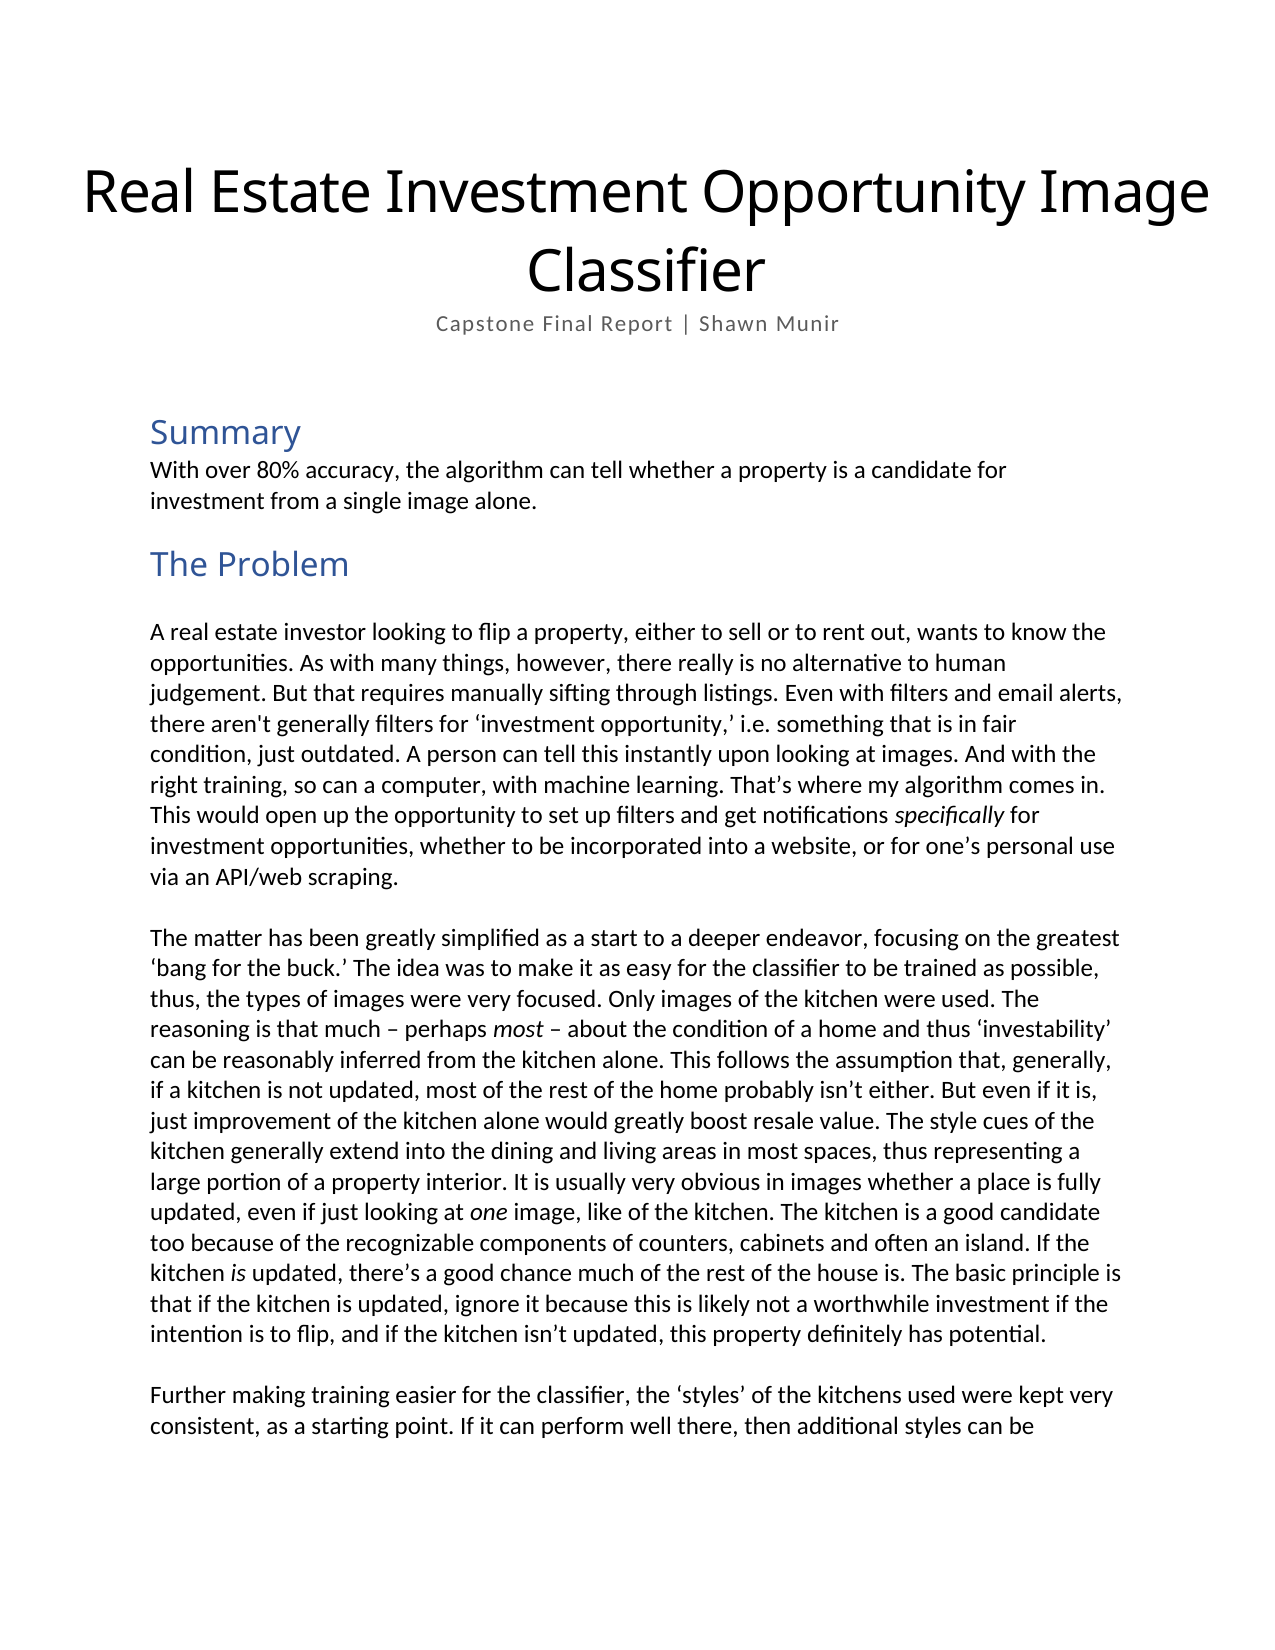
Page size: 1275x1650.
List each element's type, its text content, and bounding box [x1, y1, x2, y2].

text With over 80% accuracy, the algorithm can tell whether a property is a candidate for investment from a single image alone. [150, 454, 1125, 516]
subtitle The Problem [150, 541, 1125, 586]
subtitle Summary [150, 409, 1125, 454]
title Real Estate Investment Opportunity Image Classifier [66, 150, 1228, 309]
text A real estate investor looking to flip a property, either to sell or to rent out, wants to know the opportunities. As with many things, however, there really is no alternative to human judgement. But that requires manually sifting through listings. Even with filters and email alerts, there aren't generally filters for ‘investment opportunity,’ i.e. something that is in fair condition, just outdated. A person can tell this instantly upon looking at images. And with the right training, so can a computer, with machine learning. That’s where my algorithm comes in. This would open up the opportunity to set up filters and get notifications specifically for investment opportunities, whether to be incorporated into a website, or for one’s personal use via an API/web scraping. [150, 617, 1125, 891]
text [150, 1379, 1125, 1441]
subtitle Capstone Final Report | Shawn Munir [150, 309, 1125, 337]
text The matter has been greatly simplified as a start to a deeper endeavor, focusing on the greatest ‘bang for the buck.’ The idea was to make it as easy for the classifier to be trained as possible, thus, the types of images were very focused. Only images of the kitchen were used. The reasoning is that much – perhaps most – about the condition of a home and thus ‘investability’ can be reasonably inferred from the kitchen alone. This follows the assumption that, generally, if a kitchen is not updated, most of the rest of the home probably isn’t either. But even if it is, just improvement of the kitchen alone would greatly boost resale value. The style cues of the kitchen generally extend into the dining and living areas in most spaces, thus representing a large portion of a property interior. It is usually very obvious in images whether a place is fully updated, even if just looking at one image, like of the kitchen. The kitchen is a good candidate too because of the recognizable components of counters, cabinets and often an island. If the kitchen is updated, there’s a good chance much of the rest of the house is. The basic principle is that if the kitchen is updated, ignore it because this is likely not a worthwhile investment if the intention is to flip, and if the kitchen isn’t updated, this property definitely has potential. [150, 922, 1125, 1349]
